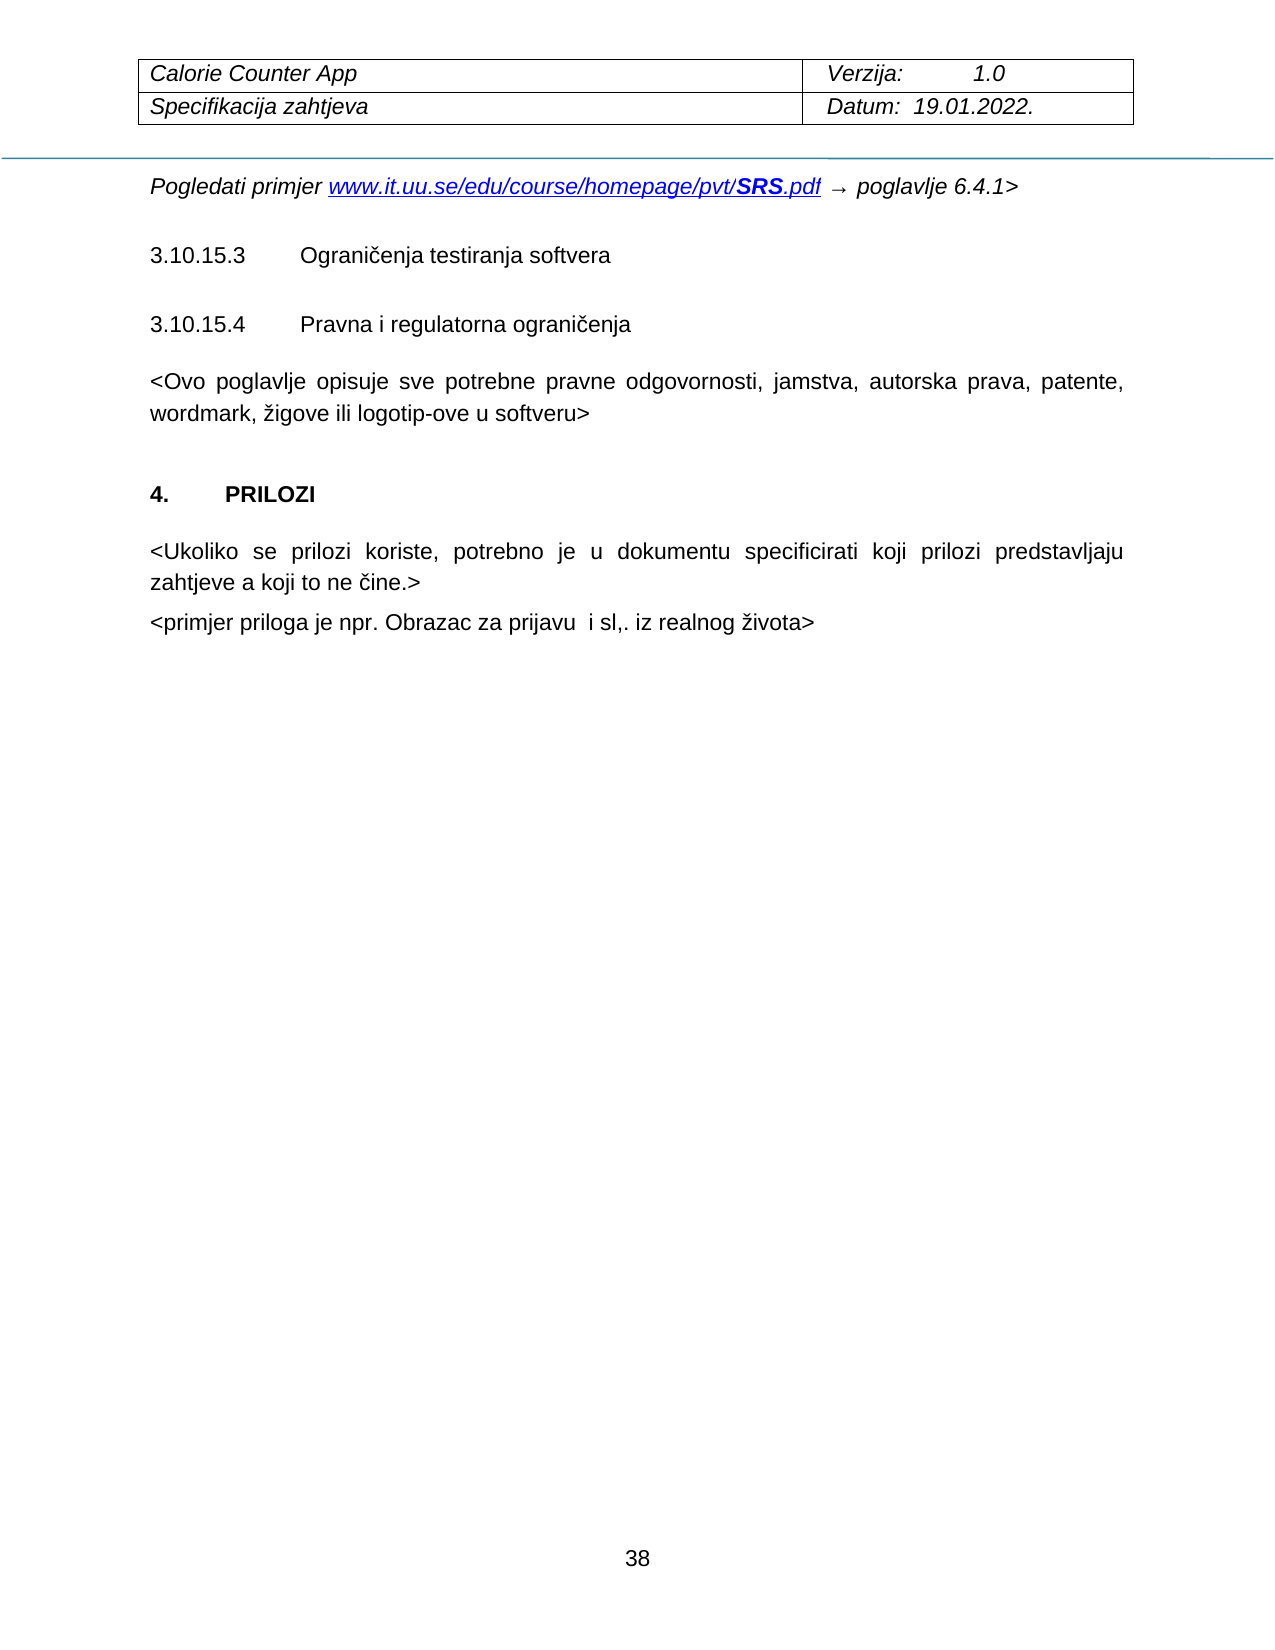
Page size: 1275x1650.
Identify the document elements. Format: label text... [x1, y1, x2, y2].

text <primjer priloga je npr. Obrazac za prijavu i sl,. iz realnog života> [150, 609, 1125, 635]
text <Ukoliko se prilozi koriste, potrebno je u dokumentu specificirati koji prilozi predstavljaju zahtjeve a koji to ne čine.> [150, 538, 1125, 596]
subtitle Pravna i regulatorna ograničenja [150, 311, 1125, 338]
subtitle Prilozi [150, 481, 1125, 507]
text <Ovo poglavlje opisuje sve potrebne pravne odgovornosti, jamstva, autorska prava, patente, wordmark, žigove ili logotip-ove u softveru> [150, 368, 1125, 426]
subtitle Ograničenja testiranja softvera [150, 242, 1125, 269]
